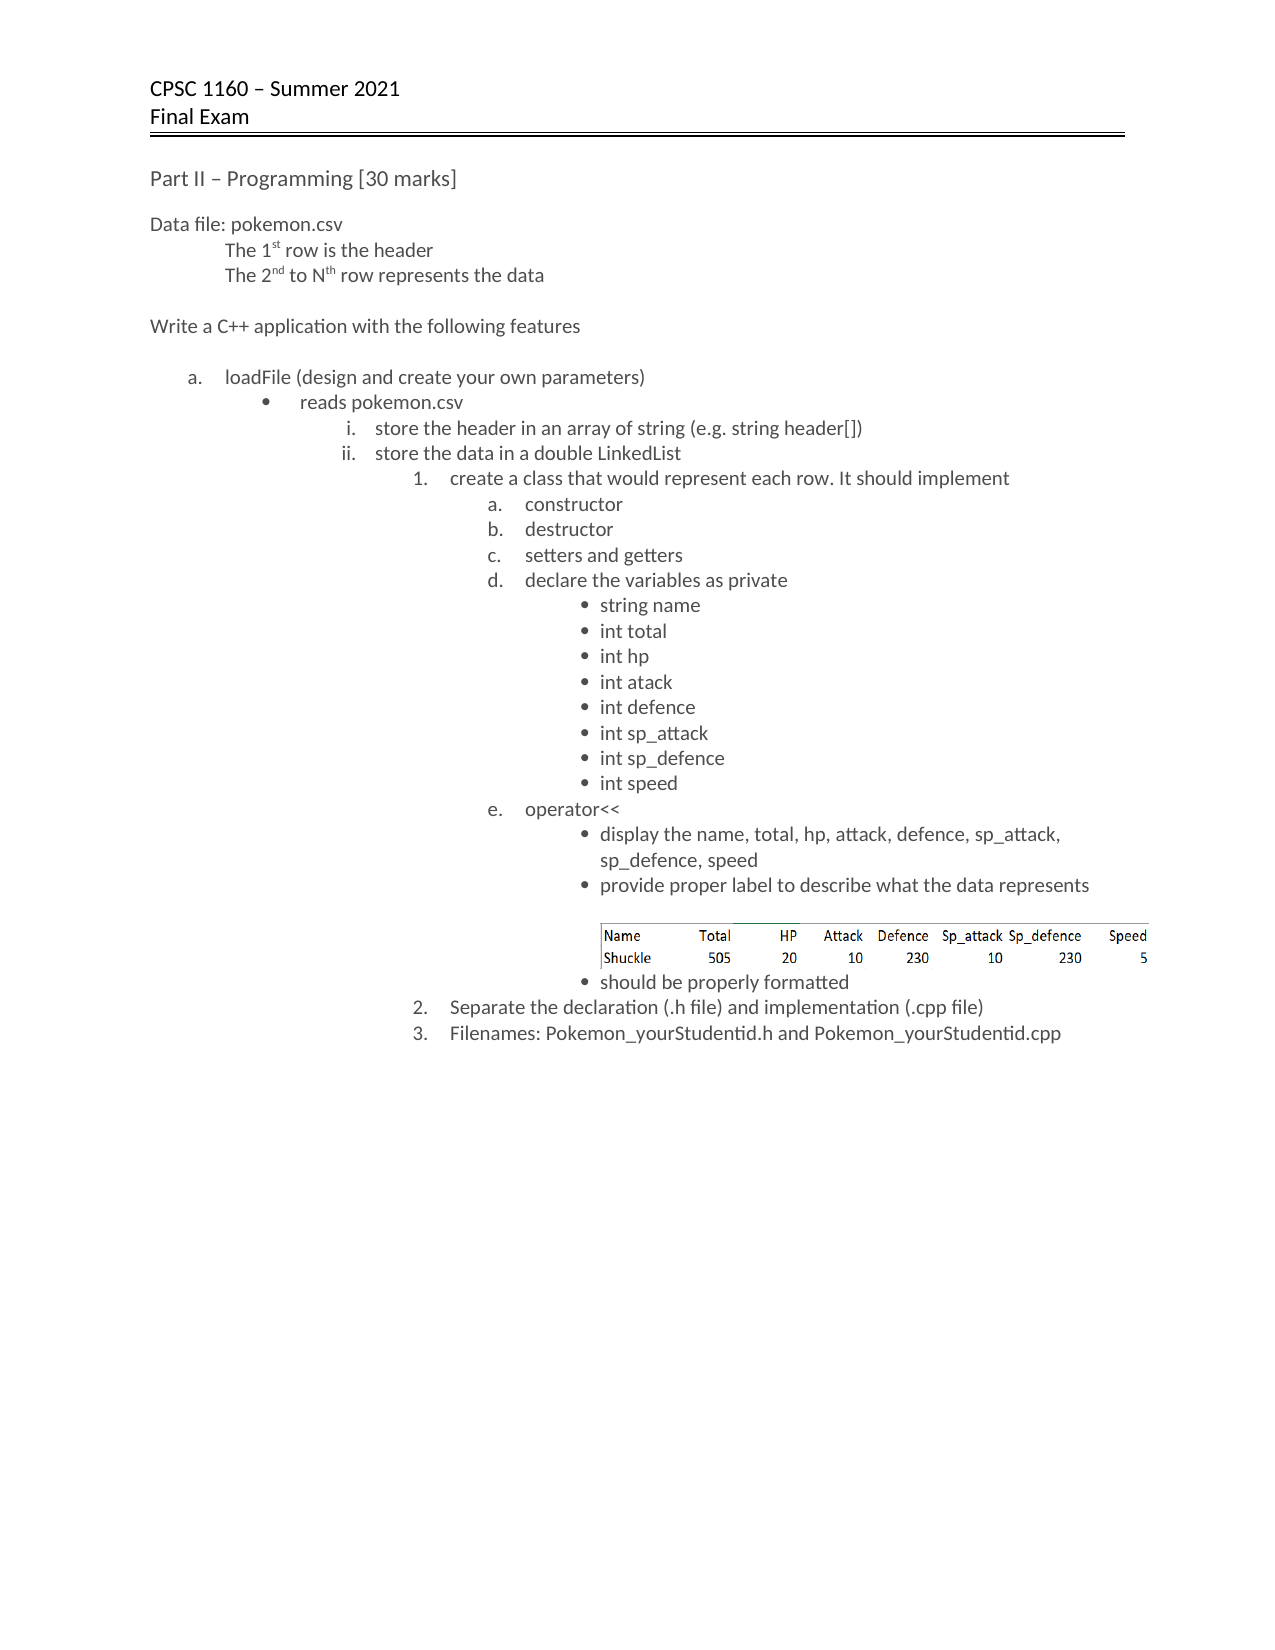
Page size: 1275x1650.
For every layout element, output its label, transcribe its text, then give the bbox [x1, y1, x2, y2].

list store the data in a double LinkedList [356, 440, 1125, 466]
list create a class that would represent each row. It should implement [412, 466, 1125, 491]
list int total [581, 618, 1125, 643]
text Data file: pokemon.csv [150, 211, 1125, 237]
list loadFile (design and create your own parameters) [187, 364, 1125, 389]
list int speed [581, 771, 1125, 796]
list operator<< [487, 796, 1125, 821]
list int atack [581, 669, 1125, 694]
text Write a C++ application with the following features [150, 313, 1125, 338]
list Filenames: Pokemon_yourStudentid.h and Pokemon_yourStudentid.cpp [412, 1020, 1125, 1045]
list Separate the declaration (.h file) and implementation (.cpp file) [412, 994, 1125, 1020]
list should be properly formatted [581, 969, 1125, 994]
list int hp [581, 643, 1125, 669]
list declare the variables as private [487, 567, 1125, 593]
list setters and getters [487, 542, 1125, 567]
text The 2nd to Nth row represents the data [150, 262, 1125, 288]
list display the name, total, hp, attack, defence, sp_attack, sp_defence, speed [581, 821, 1125, 872]
list int defence [581, 694, 1125, 720]
list string name [581, 593, 1125, 618]
text Part II – Programming [30 marks] [150, 164, 1125, 193]
text The 1st row is the header [150, 237, 1125, 262]
list int sp_defence [581, 745, 1125, 771]
picture [600, 923, 1149, 969]
list constructor [487, 491, 1125, 516]
list destructor [487, 516, 1125, 542]
list provide proper label to describe what the data represents [581, 872, 1125, 898]
list int sp_attack [581, 720, 1125, 745]
list store the header in an array of string (e.g. string header[]) [356, 415, 1125, 440]
list reads pokemon.csv [262, 389, 1125, 415]
